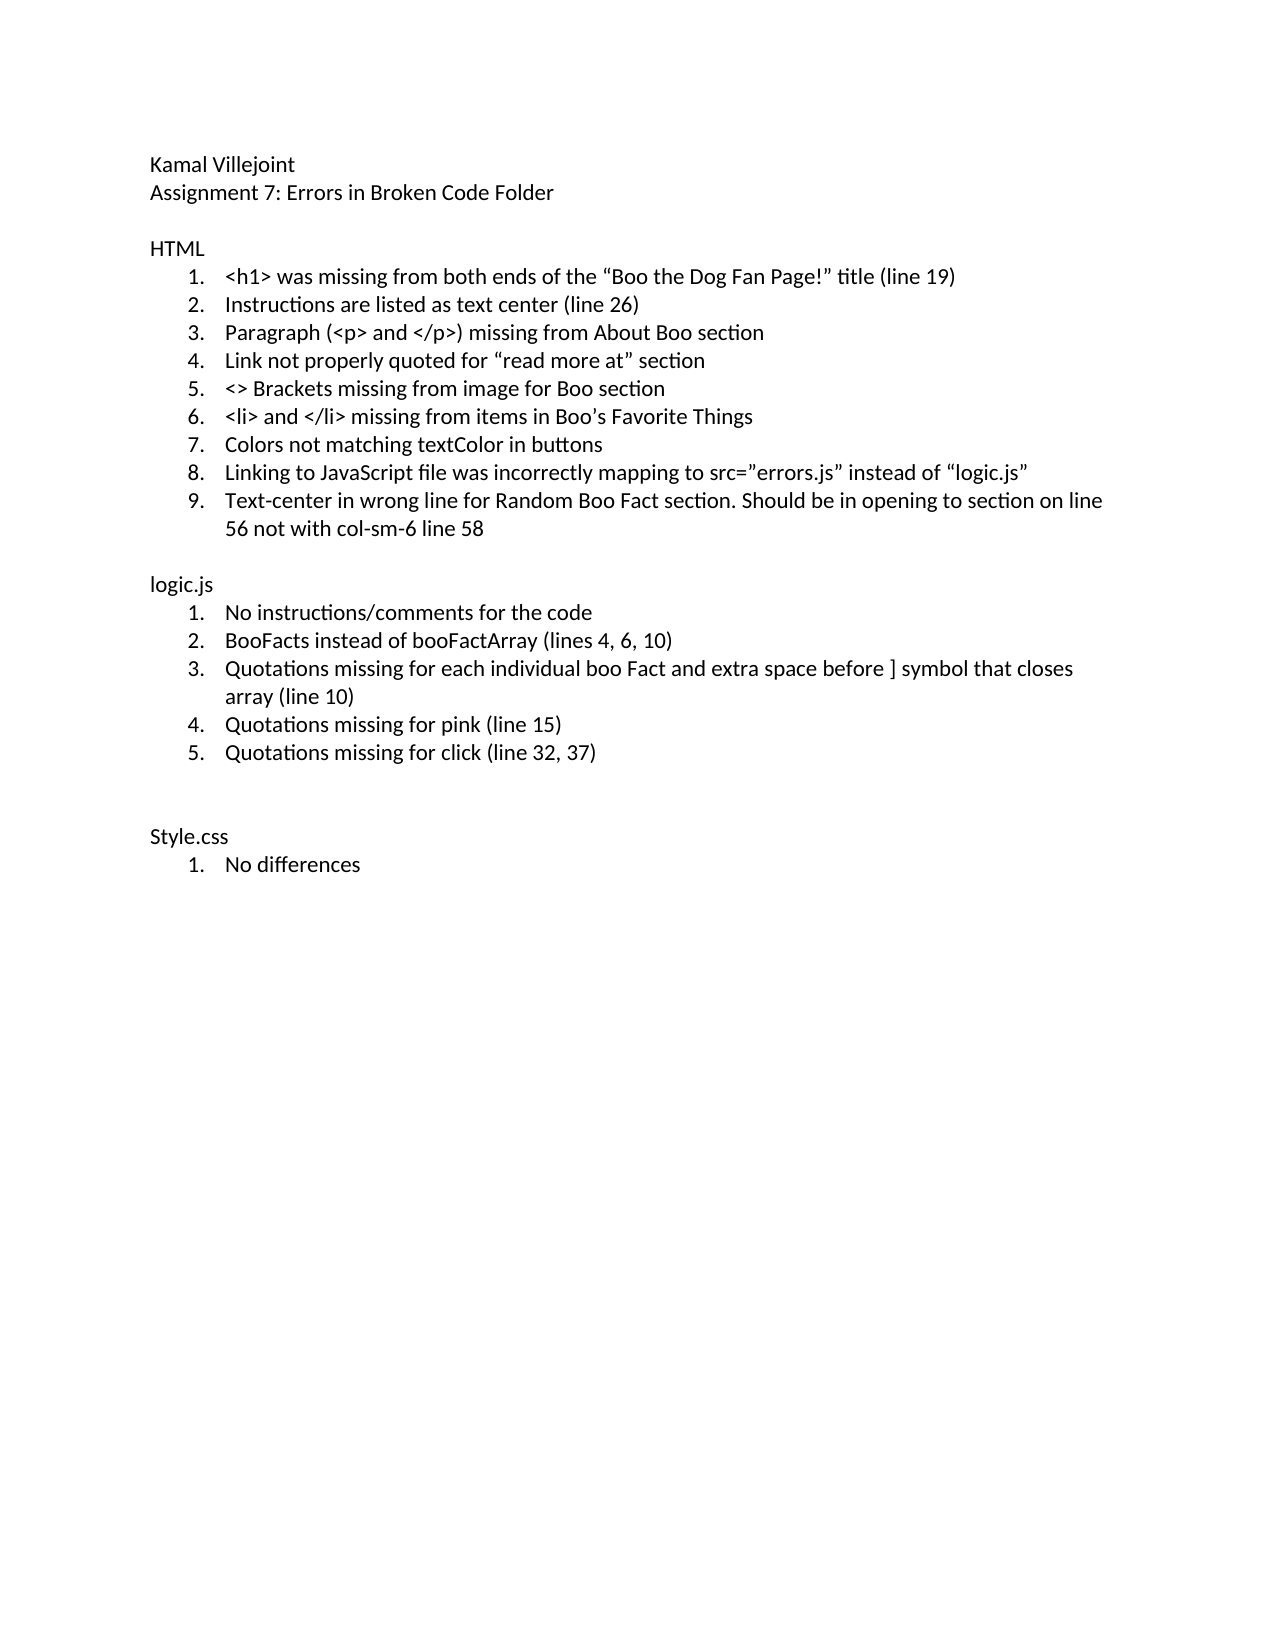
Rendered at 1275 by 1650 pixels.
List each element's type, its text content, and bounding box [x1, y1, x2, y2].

text Assignment 7: Errors in Broken Code Folder [150, 178, 1125, 206]
text HTML [150, 234, 1125, 262]
list No differences [187, 851, 1125, 878]
list <li> and </li> missing from items in Boo’s Favorite Things [187, 402, 1125, 430]
text Kamal Villejoint [150, 150, 1125, 178]
text logic.js [150, 570, 1125, 598]
list Link not properly quoted for “read more at” section [187, 346, 1125, 374]
list Colors not matching textColor in buttons [187, 430, 1125, 458]
list BooFacts instead of booFactArray (lines 4, 6, 10) [187, 626, 1125, 654]
list Instructions are listed as text center (line 26) [187, 290, 1125, 318]
list Quotations missing for each individual boo Fact and extra space before ] symbol that closes array (line 10) [187, 654, 1125, 710]
list Text-center in wrong line for Random Boo Fact section. Should be in opening to section on line 56 not with col-sm-6 line 58 [187, 486, 1125, 542]
list Linking to JavaScript file was incorrectly mapping to src=”errors.js” instead of “logic.js” [187, 458, 1125, 486]
text Style.css [150, 822, 1125, 851]
list No instructions/comments for the code [187, 598, 1125, 626]
list Quotations missing for click (line 32, 37) [187, 738, 1125, 766]
list <> Brackets missing from image for Boo section [187, 374, 1125, 402]
list <h1> was missing from both ends of the “Boo the Dog Fan Page!” title (line 19) [187, 262, 1125, 290]
list Paragraph (<p> and </p>) missing from About Boo section [187, 318, 1125, 346]
list Quotations missing for pink (line 15) [187, 710, 1125, 738]
